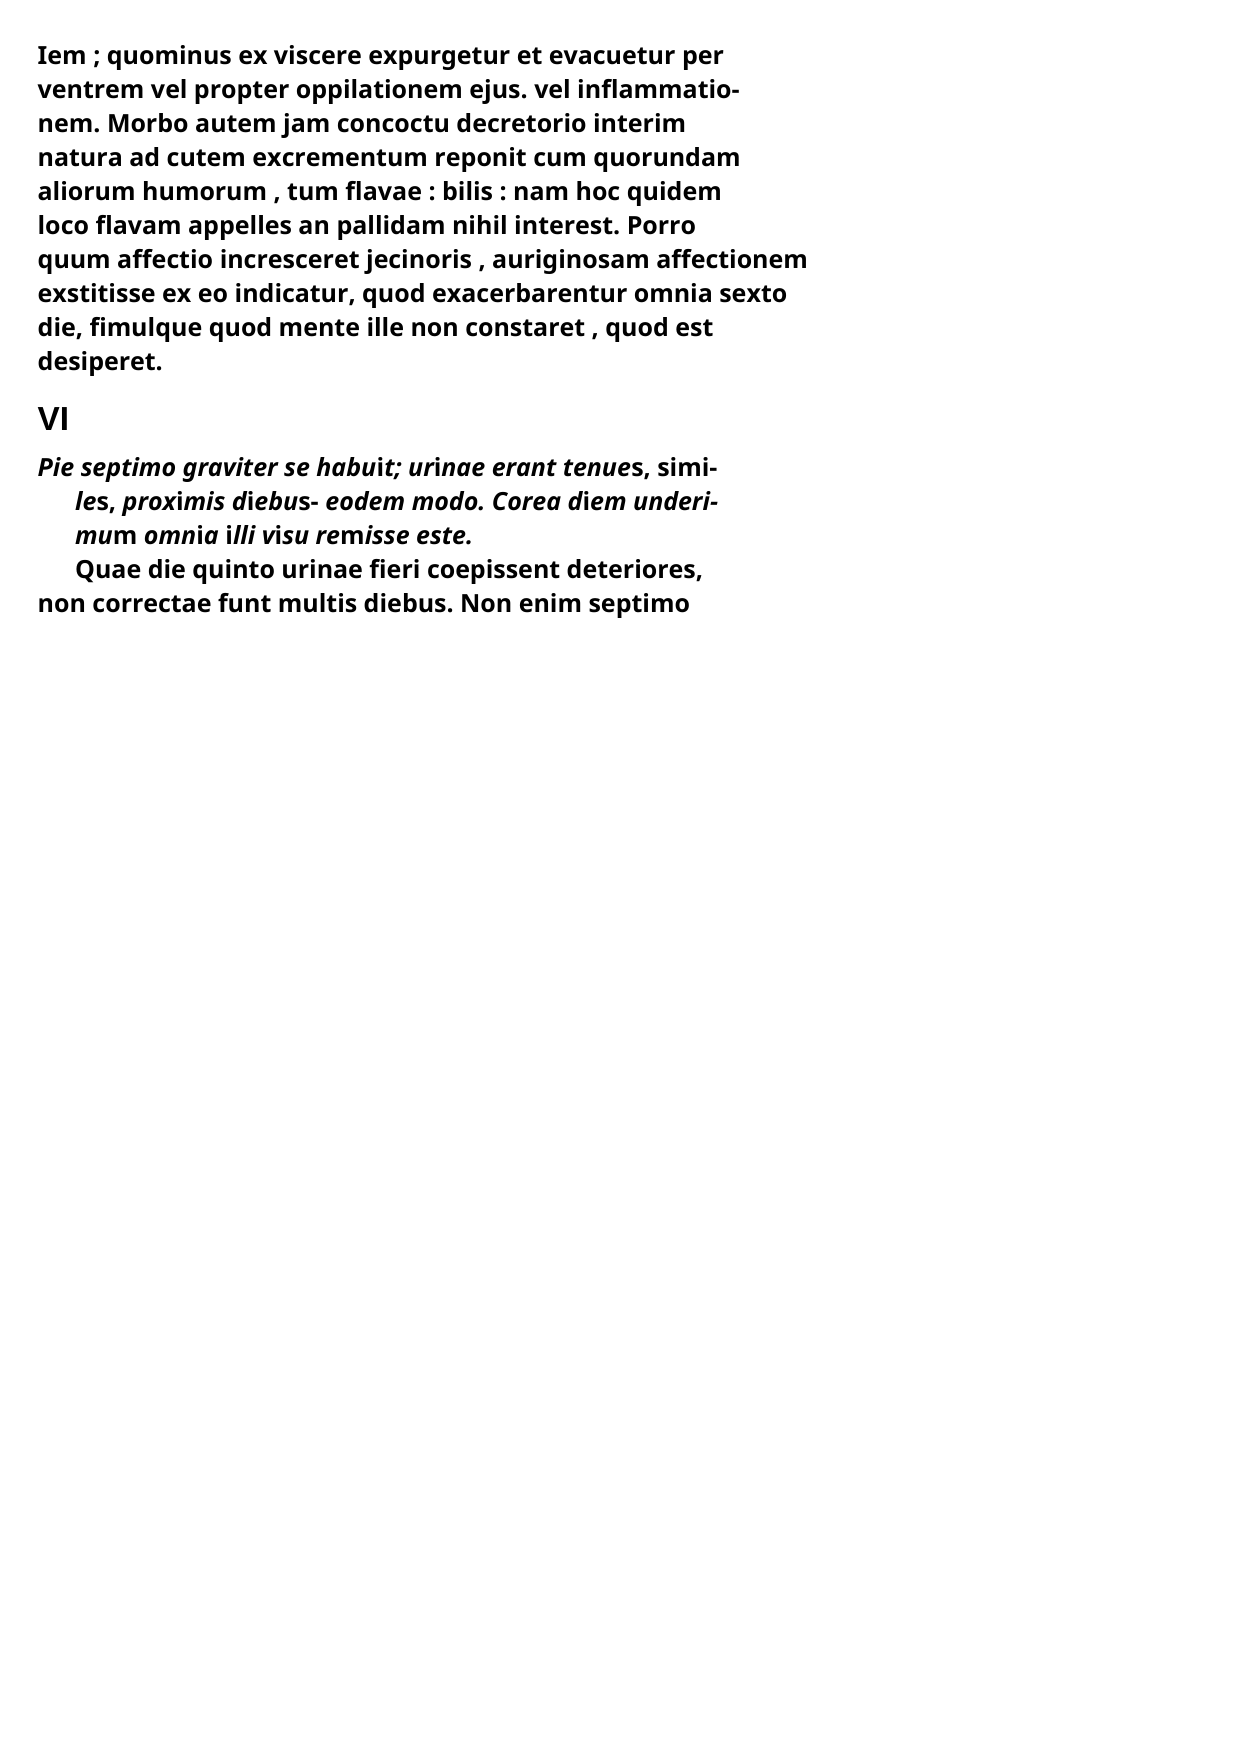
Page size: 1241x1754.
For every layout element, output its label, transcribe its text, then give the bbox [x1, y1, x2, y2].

text Pie septimo graviter se habuit; urinae erant tenues, simi- les, proximis diebus- eodem modo. Corea diem underi- mum omnia illi visu remisse este. [37, 450, 1203, 552]
text Quae die quinto urinae fieri coepissent deteriores, non correctae funt multis diebus. Non enim septimo [37, 552, 1203, 620]
subtitle VI [37, 399, 1203, 437]
text Iem ; quominus ex viscere expurgetur et evacuetur per ventrem vel propter oppilationem ejus. vel inflammatio- nem. Morbo autem jam concoctu decretorio interim natura ad cutem excrementum reponit cum quorundam aliorum humorum , tum flavae : bilis : nam hoc quidem loco flavam appelles an pallidam nihil interest. Porro quum affectio incresceret jecinoris , auriginosam affectionem exstitisse ex eo indicatur, quod exacerbarentur omnia sexto die, fimulque quod mente ille non constaret , quod est desiperet. [37, 37, 1203, 378]
